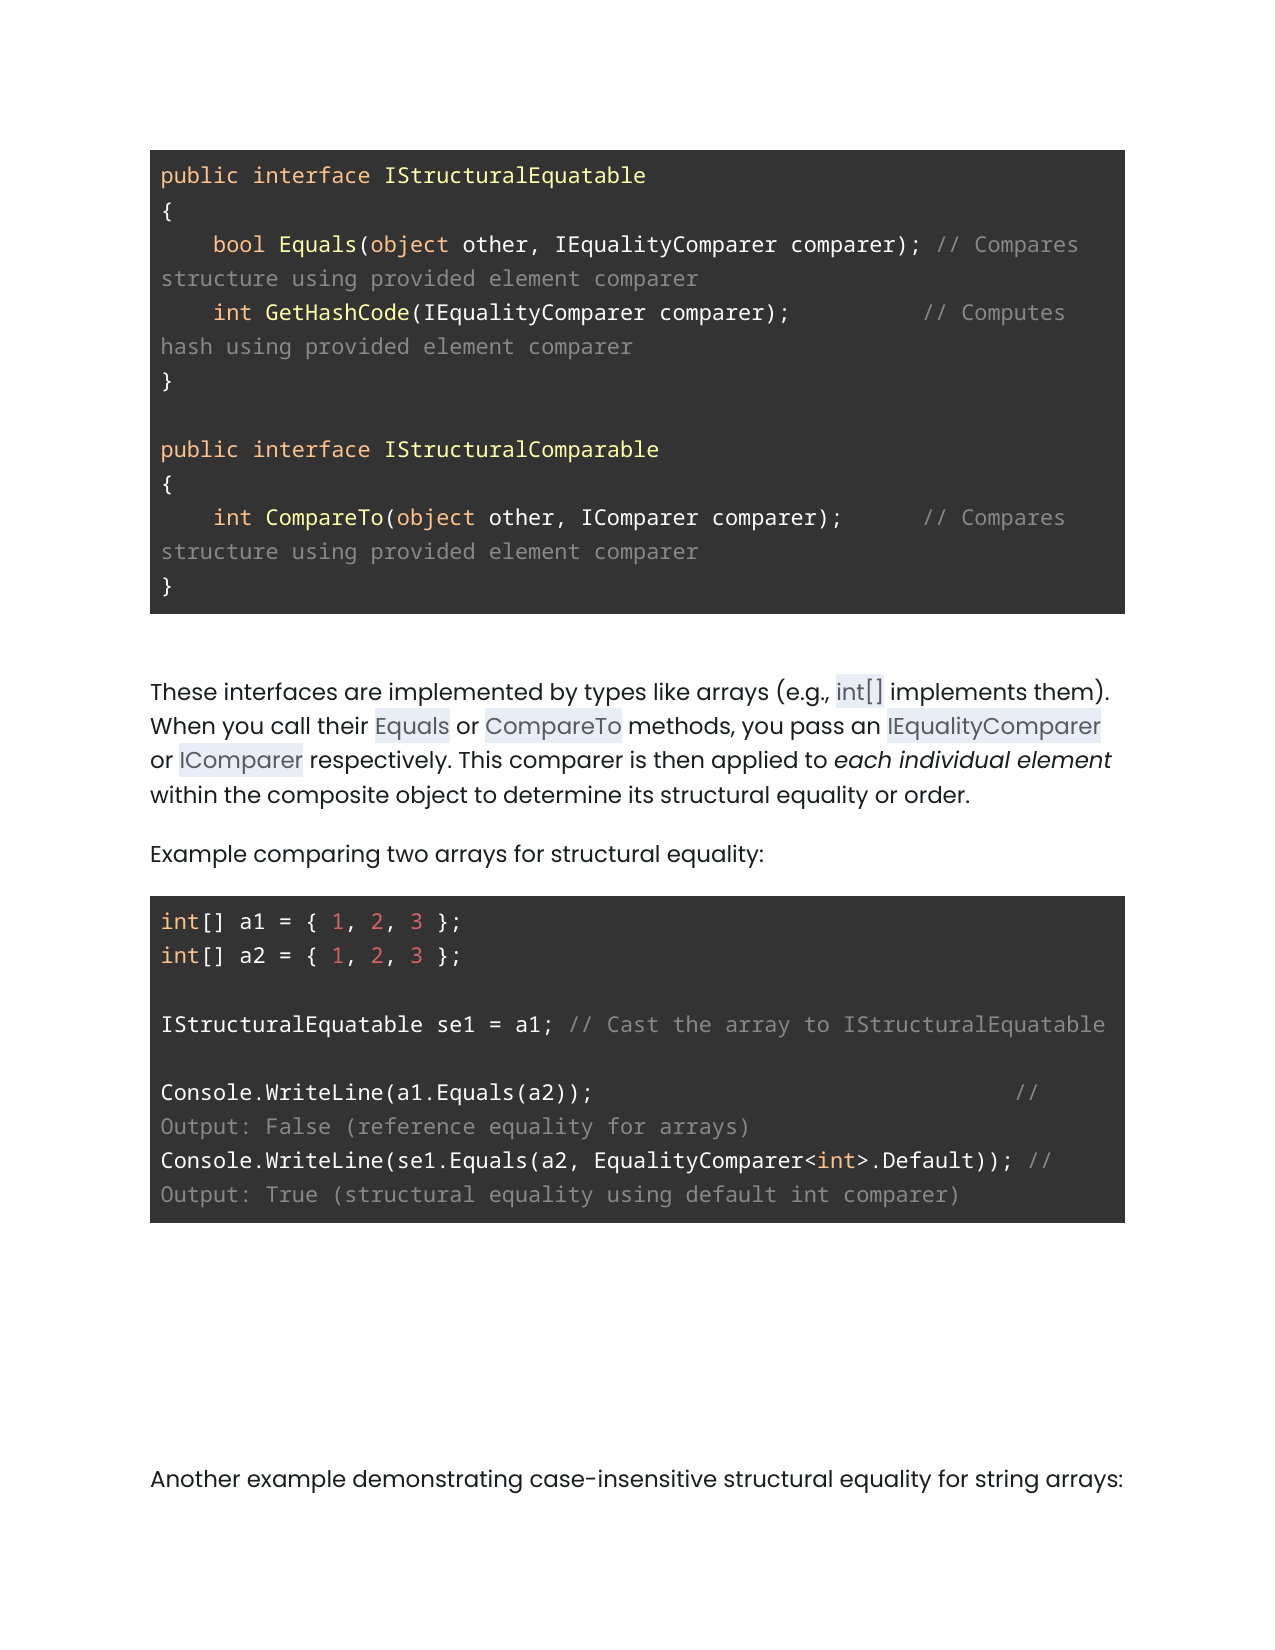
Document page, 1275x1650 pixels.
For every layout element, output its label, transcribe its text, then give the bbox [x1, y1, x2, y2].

table_header public interface IStructuralEquatable { bool Equals(object other, IEqualityComparer comparer); // Compares structure using provided element comparer int GetHashCode(IEqualityComparer comparer); // Computes hash using provided element comparer } public interface IStructuralComparable { int CompareTo(object other, IComparer comparer); // Compares structure using provided element comparer } [150, 150, 1125, 614]
text These interfaces are implemented by types like arrays (e.g., int[] implements them). When you call their Equals or CompareTo methods, you pass an IEqualityComparer or IComparer respectively. This comparer is then applied to each individual element within the composite object to determine its structural equality or order. [150, 674, 1125, 811]
table_header int[] a1 = { 1, 2, 3 }; int[] a2 = { 1, 2, 3 }; IStructuralEquatable se1 = a1; // Cast the array to IStructuralEquatable Console.WriteLine(a1.Equals(a2)); // Output: False (reference equality for arrays) Console.WriteLine(se1.Equals(a2, EqualityComparer<int>.Default)); // Output: True (structural equality using default int comparer) [150, 896, 1125, 1223]
text Example comparing two arrays for structural equality: [150, 836, 1125, 871]
text Another example demonstrating case-insensitive structural equality for string arrays: [150, 1461, 1125, 1495]
